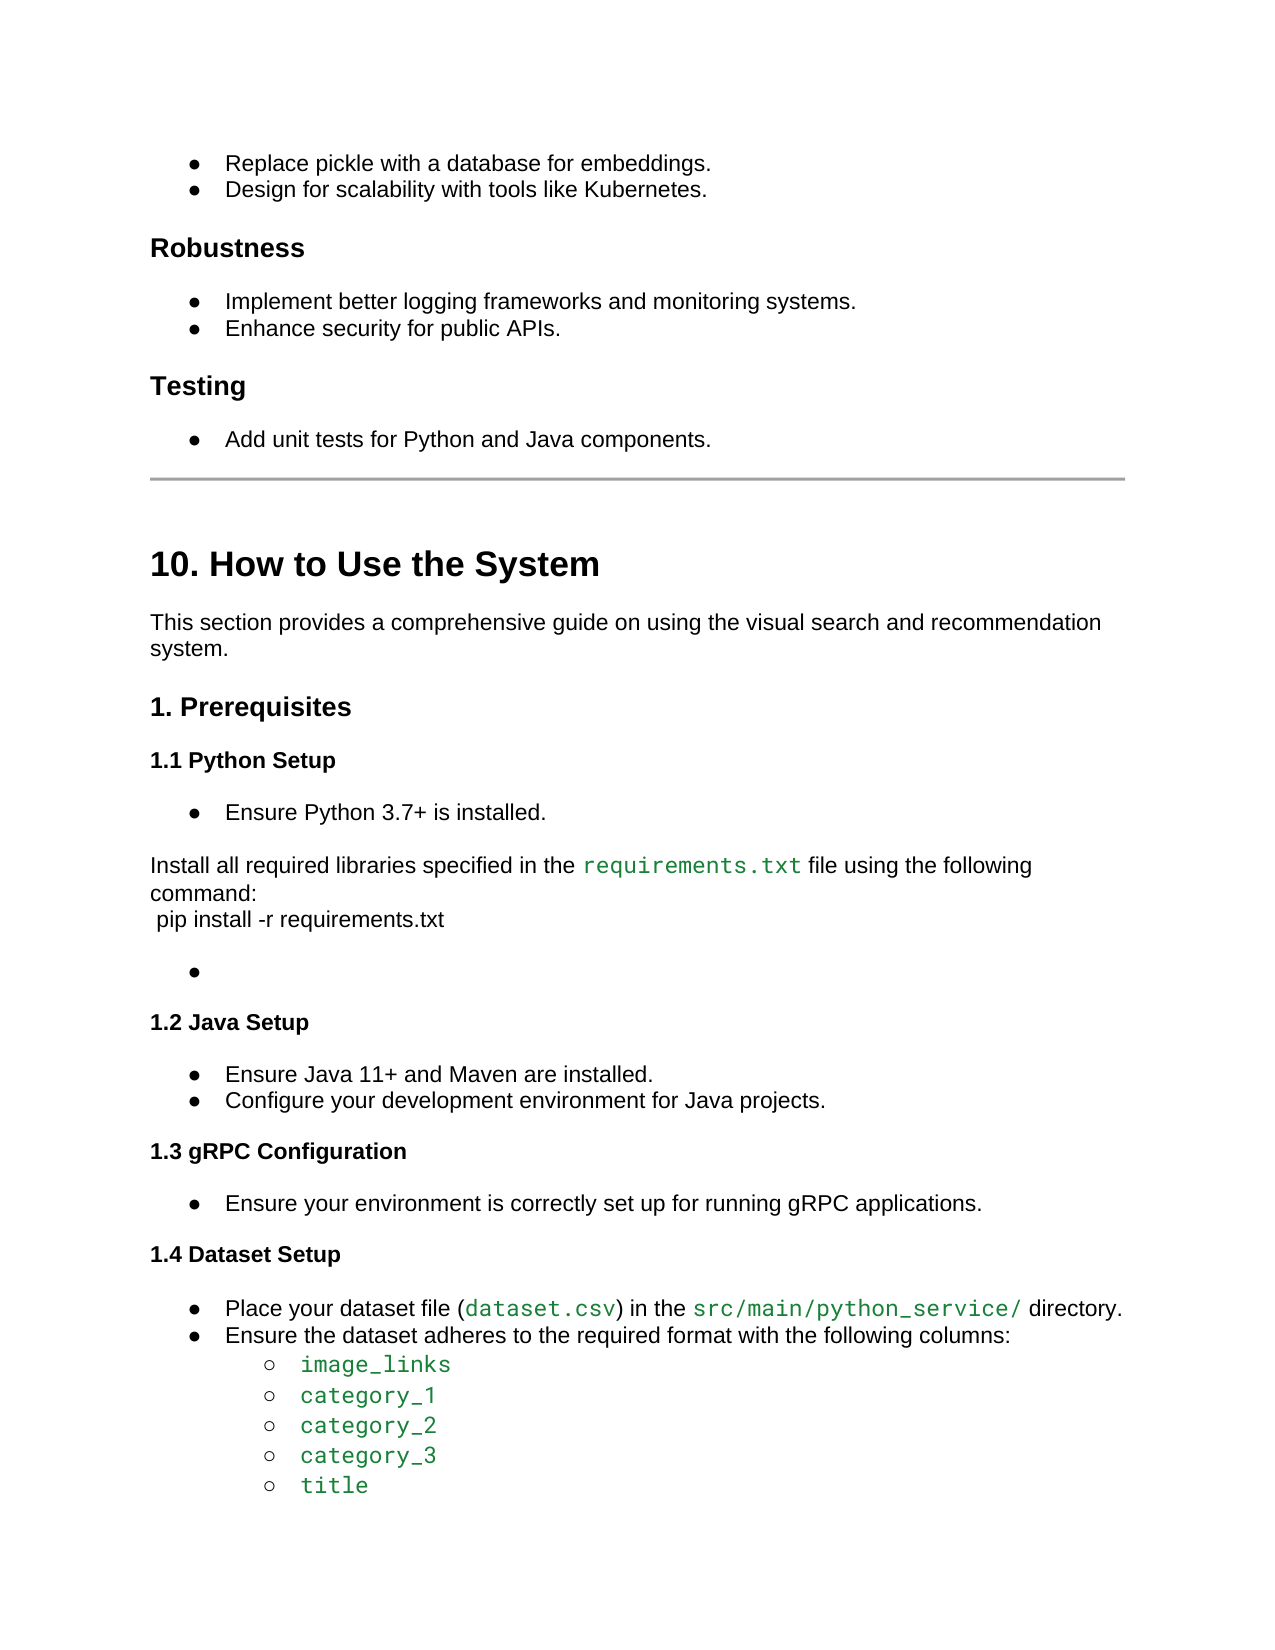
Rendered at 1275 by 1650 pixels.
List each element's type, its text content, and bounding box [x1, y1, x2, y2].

list Implement better logging frameworks and monitoring systems. [187, 288, 1125, 314]
list Replace pickle with a database for embeddings. [187, 150, 1125, 176]
subtitle 1. Prerequisites [150, 691, 1125, 722]
list Design for scalability with tools like Kubernetes. [187, 176, 1125, 203]
list Ensure your environment is correctly set up for running gRPC applications. [187, 1189, 1125, 1216]
subtitle 10. How to Use the System [150, 543, 1125, 584]
text Install all required libraries specified in the requirements.txt file using the following command: pip install -r requirements.txt [150, 850, 1125, 933]
list image_links [262, 1349, 1125, 1379]
list title [262, 1470, 1125, 1500]
list Place your dataset file (dataset.csv) in the src/main/python_service/ directory. [187, 1292, 1125, 1322]
text This section provides a comprehensive guide on using the visual search and recommendation system. [150, 609, 1125, 662]
list Configure your development environment for Java projects. [187, 1087, 1125, 1113]
list category_2 [262, 1409, 1125, 1439]
subtitle Robustness [150, 232, 1125, 263]
list Enhance security for public APIs. [187, 314, 1125, 341]
subtitle Testing [150, 370, 1125, 401]
subtitle 1.1 Python Setup [150, 747, 1125, 773]
list Add unit tests for Python and Java components. [187, 426, 1125, 453]
list Ensure the dataset adheres to the required format with the following columns: [187, 1322, 1125, 1349]
list Ensure Java 11+ and Maven are installed. [187, 1061, 1125, 1087]
list Ensure Python 3.7+ is installed. [187, 798, 1125, 825]
list category_1 [262, 1379, 1125, 1409]
subtitle 1.2 Java Setup [150, 1009, 1125, 1036]
list category_3 [262, 1439, 1125, 1470]
subtitle 1.3 gRPC Configuration [150, 1138, 1125, 1164]
subtitle 1.4 Dataset Setup [150, 1241, 1125, 1267]
